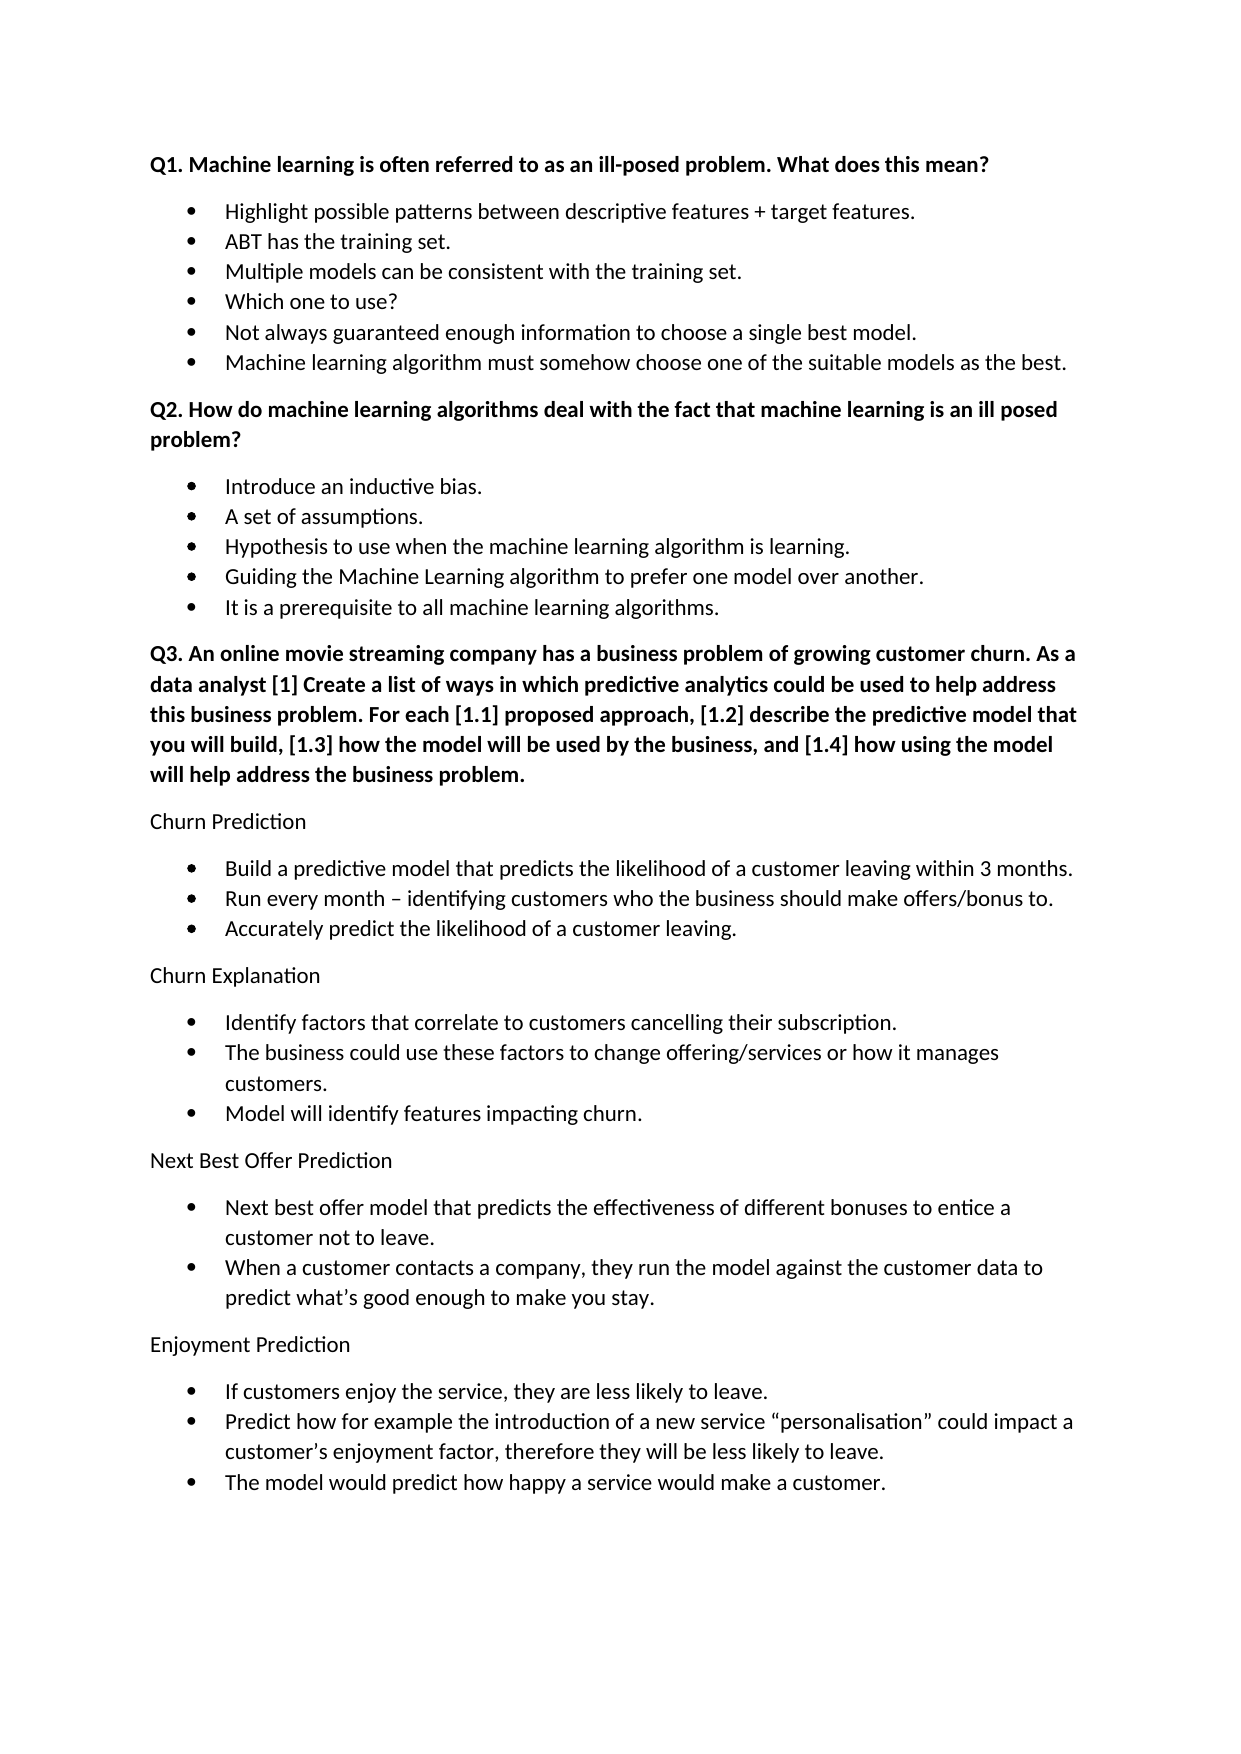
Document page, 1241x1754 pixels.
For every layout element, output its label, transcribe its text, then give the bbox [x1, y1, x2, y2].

list Guiding the Machine Learning algorithm to prefer one model over another. [187, 562, 1090, 591]
list It is a prerequisite to all machine learning algorithms. [187, 593, 1090, 621]
list Next best offer model that predicts the effectiveness of different bonuses to entice a customer not to leave. [187, 1193, 1090, 1251]
list Which one to use? [187, 287, 1090, 316]
text Enjoyment Prediction [150, 1330, 1090, 1358]
list A set of assumptions. [187, 502, 1090, 530]
list ABT has the training set. [187, 227, 1090, 255]
list When a customer contacts a company, they run the model against the customer data to predict what’s good enough to make you stay. [187, 1253, 1090, 1311]
list Identify factors that correlate to customers cancelling their subscription. [187, 1008, 1090, 1036]
list Introduce an inductive bias. [187, 472, 1090, 500]
text Next Best Offer Prediction [150, 1146, 1090, 1174]
list The business could use these factors to change offering/services or how it manages customers. [187, 1038, 1090, 1097]
text Q1. Machine learning is often referred to as an ill-posed problem. What does this mean? [150, 150, 1090, 178]
list Highlight possible patterns between descriptive features + target features. [187, 197, 1090, 225]
list Model will identify features impacting churn. [187, 1099, 1090, 1127]
text Q2. How do machine learning algorithms deal with the fact that machine learning is an ill posed problem? [150, 395, 1090, 453]
list Accurately predict the likelihood of a customer leaving. [187, 914, 1090, 943]
text Churn Prediction [150, 807, 1090, 835]
list Machine learning algorithm must somehow choose one of the suitable models as the best. [187, 348, 1090, 376]
list Build a predictive model that predicts the likelihood of a customer leaving within 3 months. [187, 854, 1090, 882]
list Predict how for example the introduction of a new service “personalisation” could impact a customer’s enjoyment factor, therefore they will be less likely to leave. [187, 1407, 1090, 1466]
list Hypothesis to use when the machine learning algorithm is learning. [187, 532, 1090, 560]
list If customers enjoy the service, they are less likely to leave. [187, 1377, 1090, 1405]
list Multiple models can be consistent with the training set. [187, 257, 1090, 285]
list Not always guaranteed enough information to choose a single best model. [187, 318, 1090, 346]
list The model would predict how happy a service would make a customer. [187, 1468, 1090, 1496]
list Run every month – identifying customers who the business should make offers/bonus to. [187, 884, 1090, 912]
text Q3. An online movie streaming company has a business problem of growing customer churn. As a data analyst [1] Create a list of ways in which predictive analytics could be used to help address this business problem. For each [1.1] proposed approach, [1.2] describe the predictive model that you will build, [1.3] how the model will be used by the business, and [1.4] how using the model will help address the business problem. [150, 639, 1090, 788]
text Churn Explanation [150, 961, 1090, 989]
